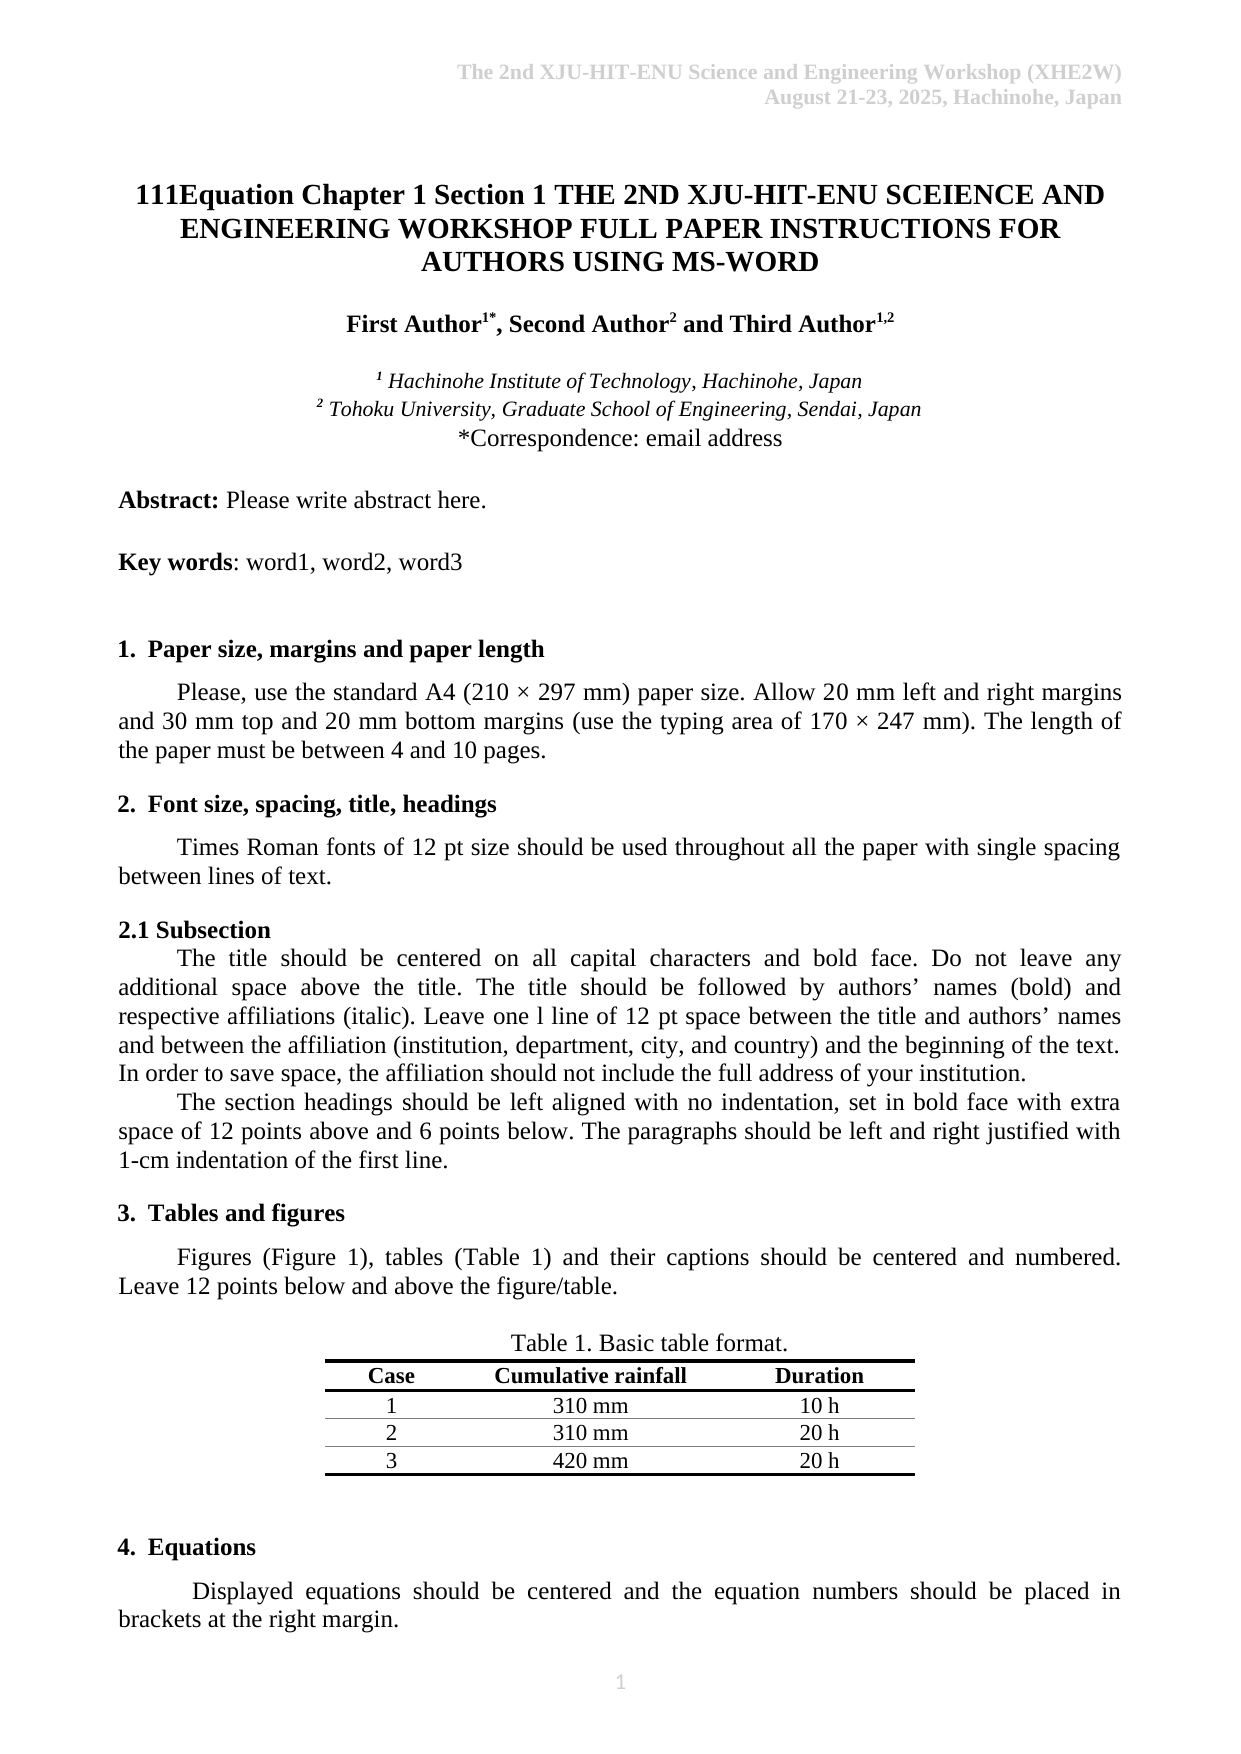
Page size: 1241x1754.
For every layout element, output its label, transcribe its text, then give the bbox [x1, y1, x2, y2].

table_header Cumulative rainfall [458, 1363, 723, 1389]
text Please, use the standard A4 (210 × 297 mm) paper size. Allow 20 mm left and right margins and 30 mm top and 20 mm bottom margins (use the typing area of 170 × 247 mm). The length of the paper must be between 4 and 10 pages. [118, 677, 1122, 764]
table_header Duration [724, 1363, 915, 1389]
subtitle Font size, spacing, title, headings [117, 789, 1122, 817]
subtitle Paper size, margins and paper length [117, 634, 1122, 663]
table_cell 20 h [724, 1419, 915, 1446]
text Table 1. Basic table format. [118, 1328, 1122, 1357]
text *Correspondence: email address [118, 423, 1122, 451]
text Key words: word1, word2, word3 [118, 547, 1122, 576]
text Abstract: Please write abstract here. [118, 485, 1122, 513]
text Displayed equations should be centered and the equation numbers should be placed in brackets at the right margin. [118, 1576, 1122, 1633]
table_cell 1 [325, 1392, 458, 1418]
table_cell 20 h [724, 1447, 915, 1473]
text First Author1*, Second Author2 and Third Author1,2 [118, 309, 1122, 338]
table_header Case [325, 1363, 458, 1389]
subtitle Tables and figures [117, 1198, 1122, 1227]
table_cell 420 mm [458, 1447, 723, 1473]
text The title should be centered on all capital characters and bold face. Do not leave any additional space above the title. The title should be followed by authors’ names (bold) and respective affiliations (italic). Leave one l line of 12 pt space between the title and authors’ names and between the affiliation (institution, department, city, and country) and the beginning of the text. In order to save space, the affiliation should not include the full address of your institution. [118, 943, 1122, 1087]
text Times Roman fonts of 12 pt size should be used throughout all the paper with single spacing between lines of text. [118, 832, 1122, 890]
table_cell 10 h [724, 1392, 915, 1418]
table_cell 3 [325, 1447, 458, 1473]
subtitle Equations [117, 1532, 1122, 1561]
table_cell 2 [325, 1419, 458, 1446]
table_cell 310 mm [458, 1392, 723, 1418]
text 2.1 Subsection [118, 915, 1122, 943]
text THE 2ND XJU-HIT-ENU SCEIENCE AND ENGINEERING WORKSHOP FULL PAPER INSTRUCTIONS FOR AUTHORS USING MS-WORD [118, 177, 1122, 278]
text The section headings should be left aligned with no indentation, set in bold face with extra space of 12 points above and 6 points below. The paragraphs should be left and right justified with 1-cm indentation of the first line. [118, 1087, 1122, 1173]
text Figures (Figure 1), tables (Table 1) and their captions should be centered and numbered. Leave 12 points below and above the figure/table. [118, 1242, 1122, 1299]
text 1 Hachinohe Institute of Technology, Hachinohe, Japan [118, 368, 1122, 393]
table_cell 310 mm [458, 1419, 723, 1446]
text 2 Tohoku University, Graduate School of Engineering, Sendai, Japan [118, 396, 1122, 421]
